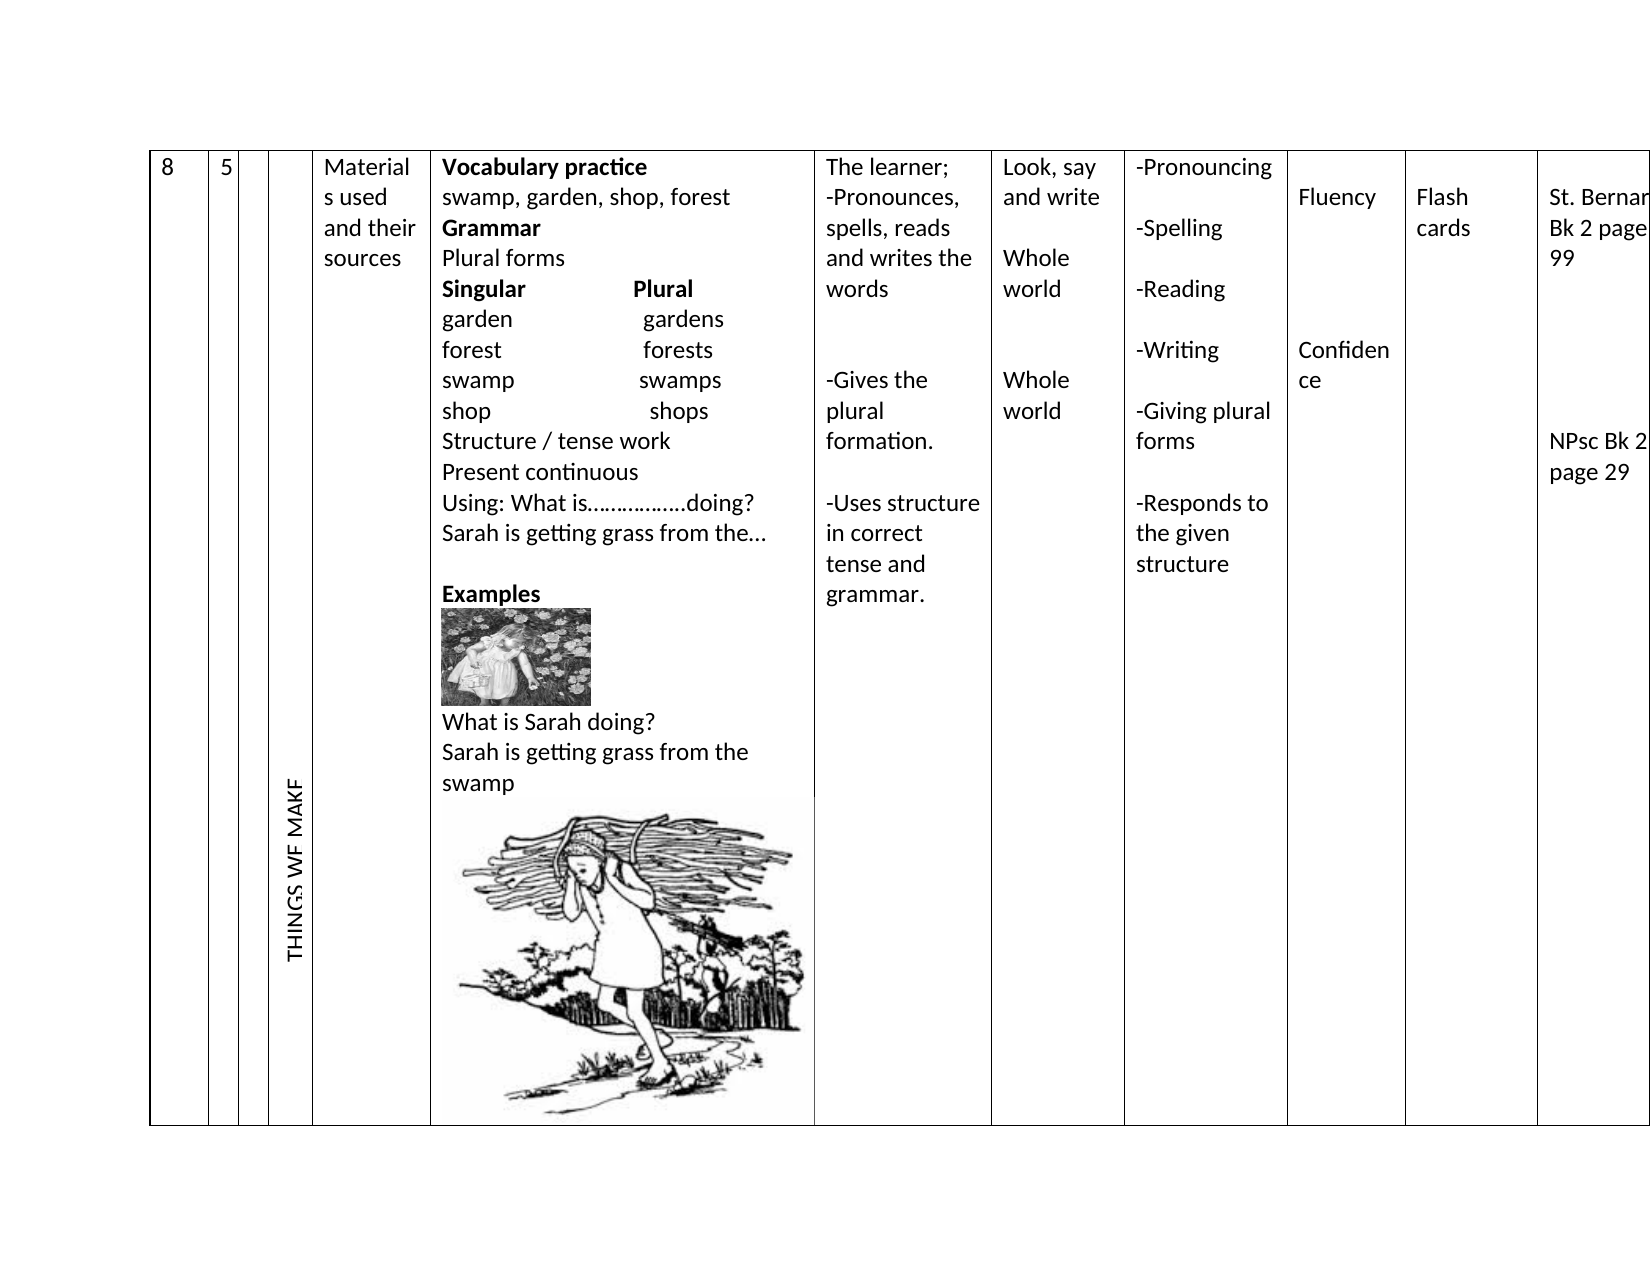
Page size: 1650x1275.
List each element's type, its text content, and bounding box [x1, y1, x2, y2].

table_cell Flash cards [1406, 151, 1537, 1125]
table_cell Look, say and write Whole world Whole world [992, 151, 1124, 1125]
table_cell Fluency Confidence [1288, 151, 1405, 1125]
table_cell -Pronouncing -Spelling -Reading -Writing -Giving plural forms -Responds to the given structure [1125, 151, 1287, 1125]
picture [441, 797, 815, 1125]
table_cell 5 [209, 151, 238, 1125]
table_cell THINGS WE MAKE [269, 151, 312, 1125]
table_cell 8 [151, 151, 208, 1125]
table_cell Vocabulary practice swamp, garden, shop, forest Grammar Plural forms Singular Plural garden gardens forest forests swamp swamps shop shops Structure / tense work Present continuous Using: What is……………..doing? Sarah is getting grass from the… Examples What is Sarah doing? Sarah is getting grass from the swamp What is Betty doing? Betty is cutting sticks from the forest. [431, 151, 814, 1125]
picture [441, 608, 591, 706]
table_cell The learner; -Pronounces, spells, reads and writes the words -Gives the plural formation. -Uses structure in correct tense and grammar. [815, 151, 991, 1125]
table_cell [1538, 151, 1649, 1125]
table_cell [239, 151, 268, 1125]
table_cell Materials used and their sources [313, 151, 430, 1125]
